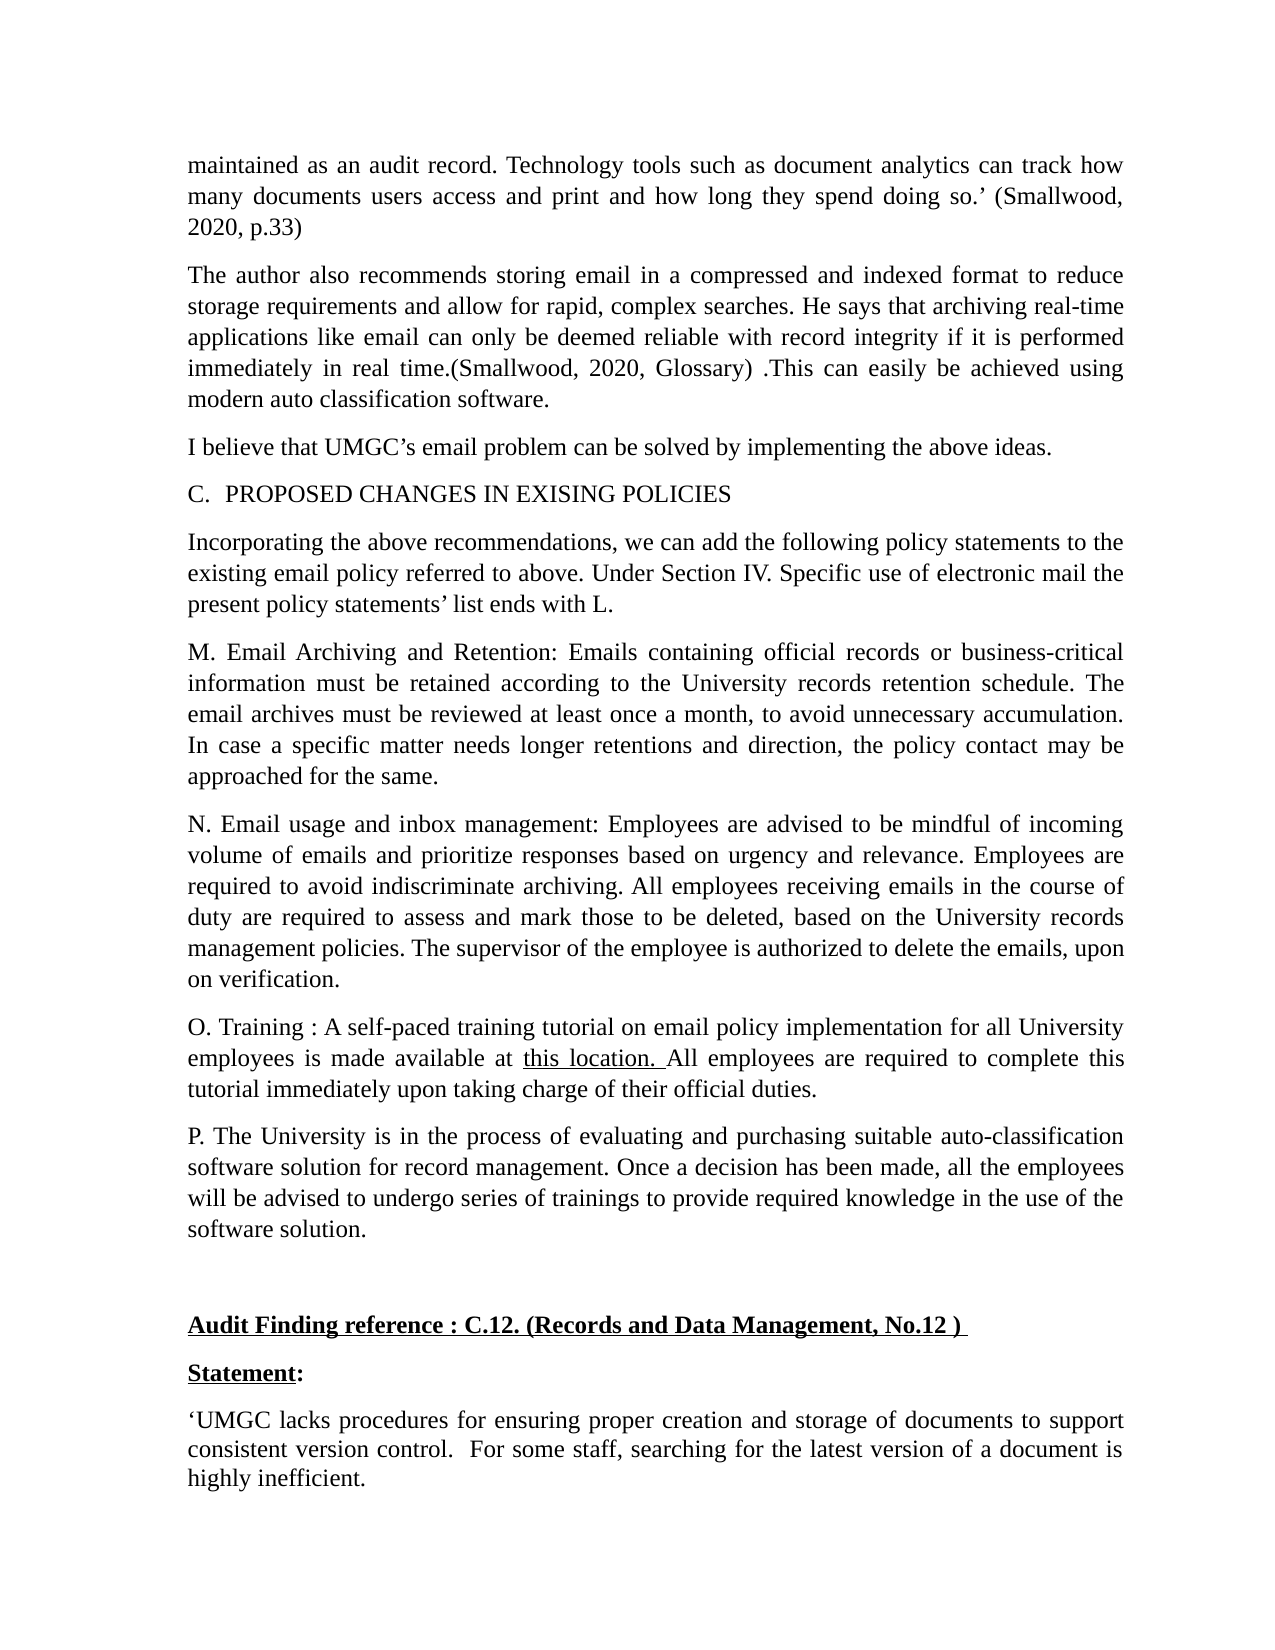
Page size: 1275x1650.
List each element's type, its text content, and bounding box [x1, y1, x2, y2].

text Statement: [187, 1358, 1125, 1386]
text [187, 150, 1125, 241]
text The author also recommends storing email in a compressed and indexed format to reduce storage requirements and allow for rapid, complex searches. He says that archiving real-time applications like email can only be deemed reliable with record integrity if it is performed immediately in real time.(Smallwood, 2020, Glossary) .This can easily be achieved using modern auto classification software. [187, 260, 1125, 413]
text M. Email Archiving and Retention: Emails containing official records or business-critical information must be retained according to the University records retention schedule. The email archives must be reviewed at least once a month, to avoid unnecessary accumulation. In case a specific matter needs longer retentions and direction, the policy contact may be approached for the same. [187, 637, 1125, 790]
list PROPOSED CHANGES IN EXISING POLICIES [187, 479, 1125, 508]
text P. The University is in the process of evaluating and purchasing suitable auto-classification software solution for record management. Once a decision has been made, all the employees will be advised to undergo series of trainings to provide required knowledge in the use of the software solution. [187, 1121, 1125, 1243]
text N. Email usage and inbox management: Employees are advised to be mindful of incoming volume of emails and prioritize responses based on urgency and relevance. Employees are required to avoid indiscriminate archiving. All employees receiving emails in the course of duty are required to assess and mark those to be deleted, based on the University records management policies. The supervisor of the employee is authorized to delete the emails, upon on verification. [187, 809, 1125, 993]
text Audit Finding reference : C.12. (Records and Data Management, No.12 ) [187, 1310, 1125, 1339]
text O. Training : A self-paced training tutorial on email policy implementation for all University employees is made available at this location. All employees are required to complete this tutorial immediately upon taking charge of their official duties. [187, 1012, 1125, 1102]
text Incorporating the above recommendations, we can add the following policy statements to the existing email policy referred to above. Under Section IV. Specific use of electronic mail the present policy statements’ list ends with L. [187, 527, 1125, 618]
text I believe that UMGC’s email problem can be solved by implementing the above ideas. [187, 432, 1125, 460]
text ‘UMGC lacks procedures for ensuring proper creation and storage of documents to support consistent version control. For some staff, searching for the latest version of a document is highly inefficient. [187, 1405, 1125, 1492]
